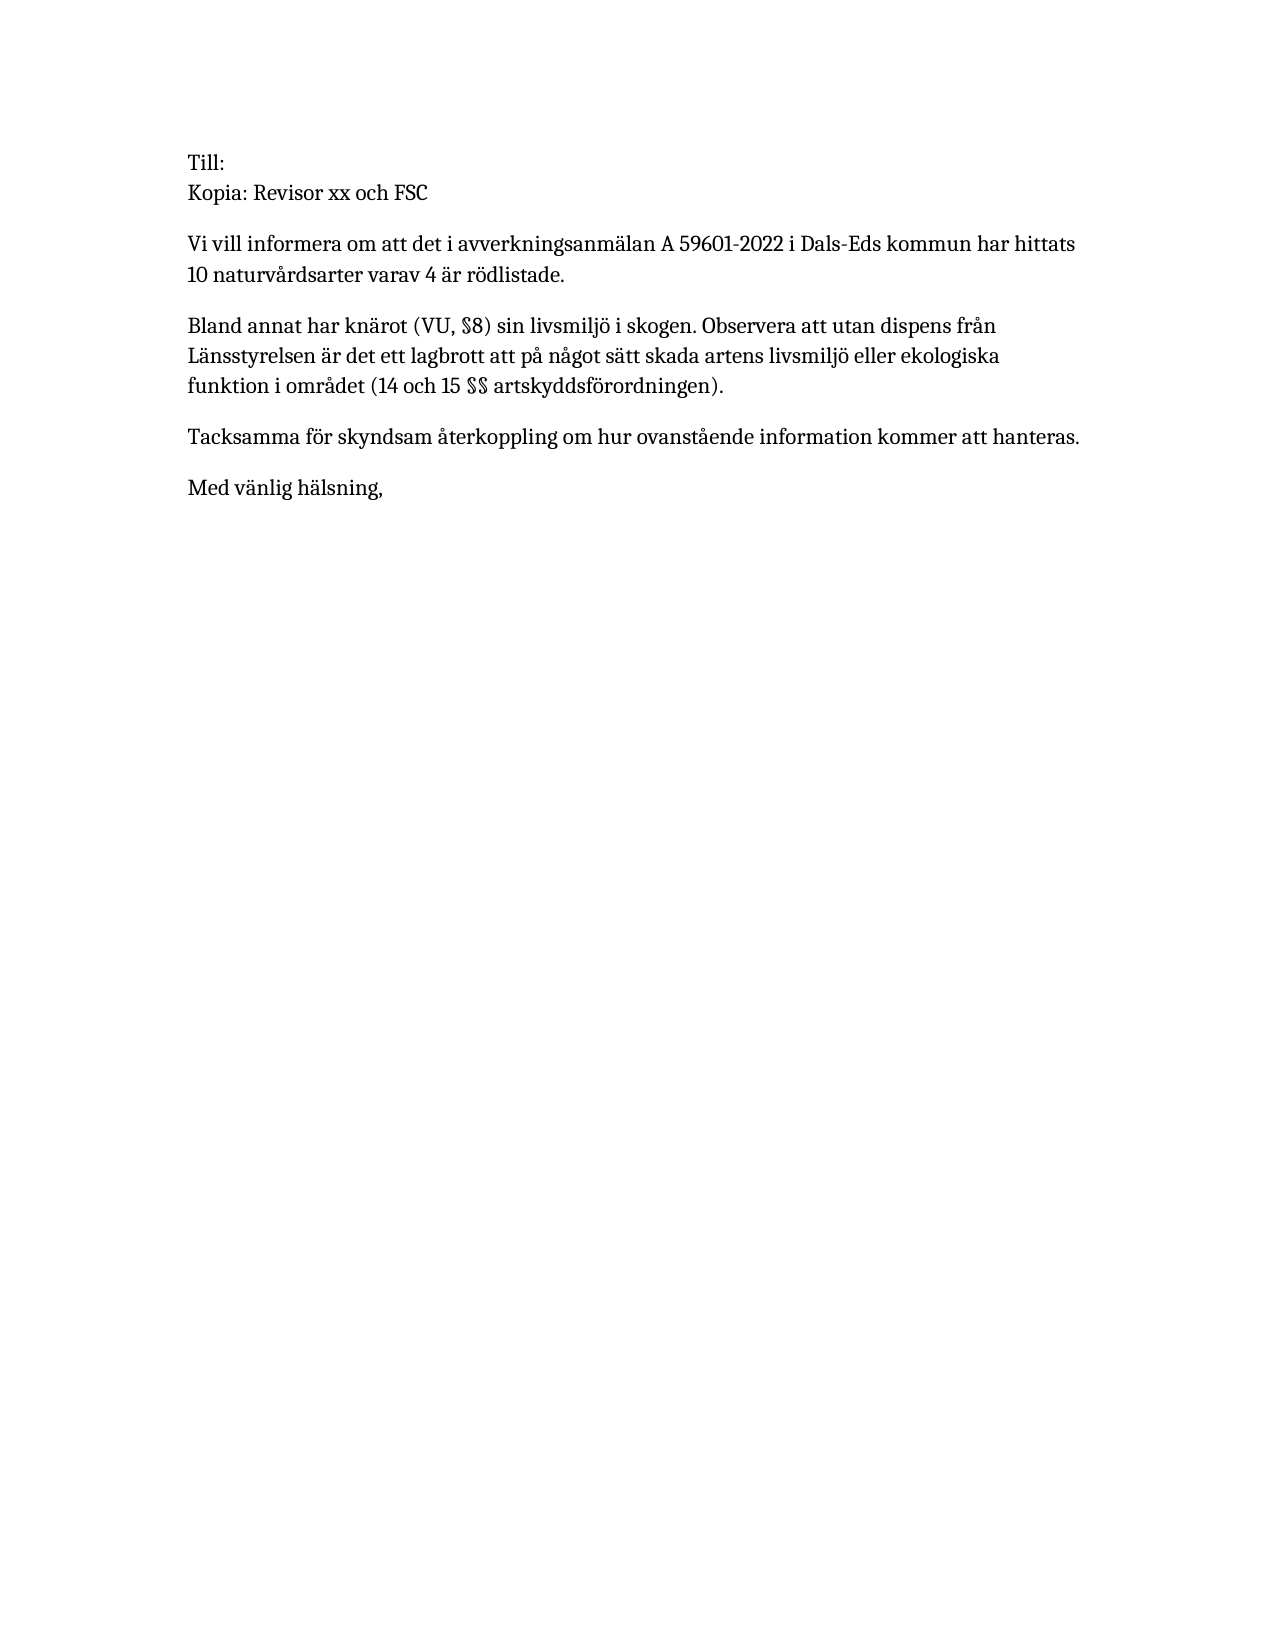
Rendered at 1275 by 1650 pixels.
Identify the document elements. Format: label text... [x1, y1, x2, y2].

text Bland annat har knärot (VU, §8) sin livsmiljö i skogen. Observera att utan dispens från Länsstyrelsen är det ett lagbrott att på något sätt skada artens livsmiljö eller ekologiska funktion i området (14 och 15 §§ artskyddsförordningen). [187, 312, 1087, 399]
text Med vänlig hälsning, [187, 475, 1087, 532]
text Tacksamma för skyndsam återkoppling om hur ovanstående information kommer att hanteras. [187, 424, 1087, 450]
text Till: Kopia: Revisor xx och FSC [187, 150, 1087, 207]
text Vi vill informera om att det i avverkningsanmälan A 59601-2022 i Dals-Eds kommun har hittats 10 naturvårdsarter varav 4 är rödlistade. [187, 231, 1087, 288]
